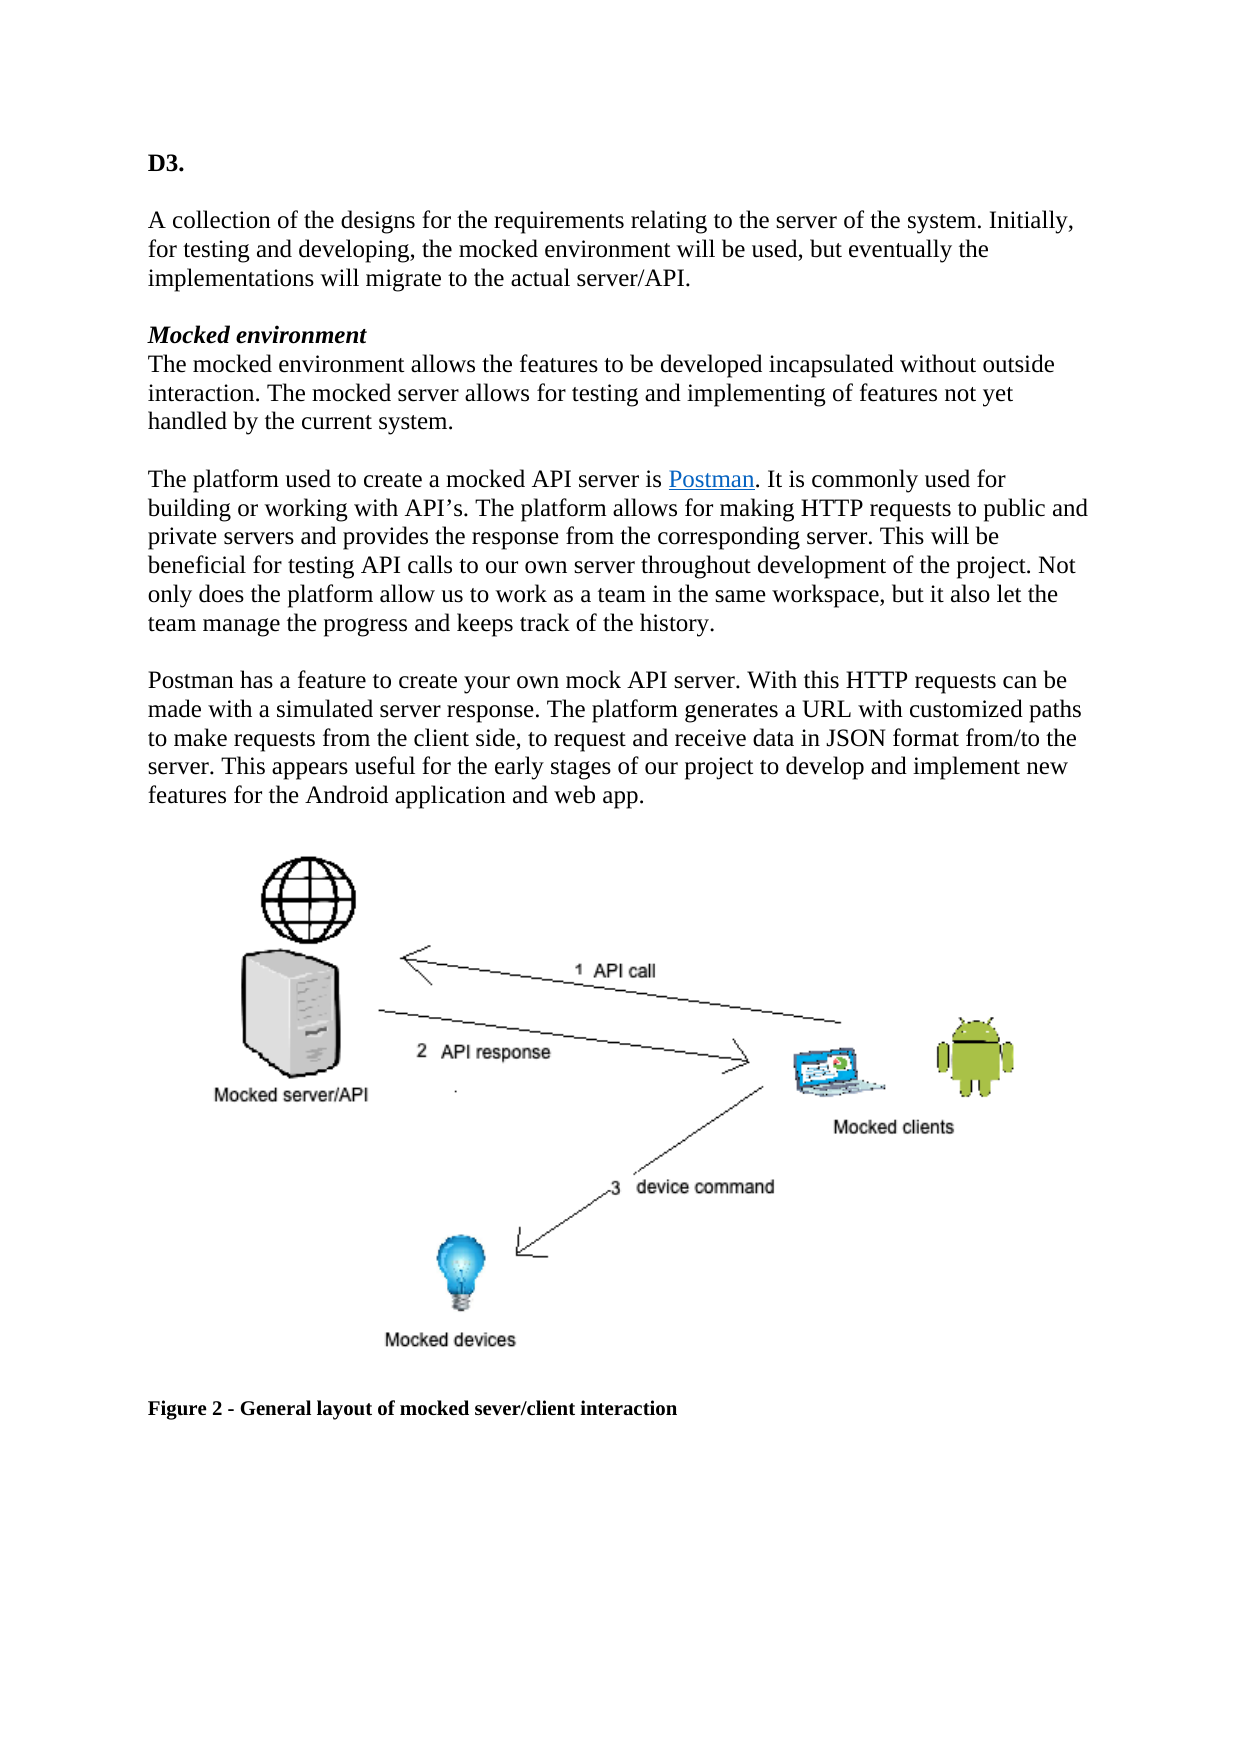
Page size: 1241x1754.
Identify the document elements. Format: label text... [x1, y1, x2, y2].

text D3. [148, 148, 1093, 176]
text A collection of the designs for the requirements relating to the server of the system. Initially, for testing and developing, the mocked environment will be used, but eventually the implementations will migrate to the actual server/API. [148, 205, 1093, 291]
picture [147, 837, 1093, 1397]
text Postman has a feature to create your own mock API server. With this HTTP requests can be made with a simulated server response. The platform generates a URL with customized paths to make requests from the client side, to request and receive data in JSON format from/to the server. This appears useful for the early stages of our project to develop and implement new features for the Android application and web app. [148, 665, 1093, 809]
text Mocked environment [148, 320, 1093, 349]
text The mocked environment allows the features to be developed incapsulated without outside interaction. The mocked server allows for testing and implementing of features not yet handled by the current system. [148, 349, 1093, 435]
text The platform used to create a mocked API server is Postman. It is commonly used for building or working with API’s. The platform allows for making HTTP requests to public and private servers and provides the response from the corresponding server. This will be beneficial for testing API calls to our own server throughout development of the project. Not only does the platform allow us to work as a team in the same workspace, but it also let the team manage the progress and keeps track of the history. [148, 464, 1093, 636]
